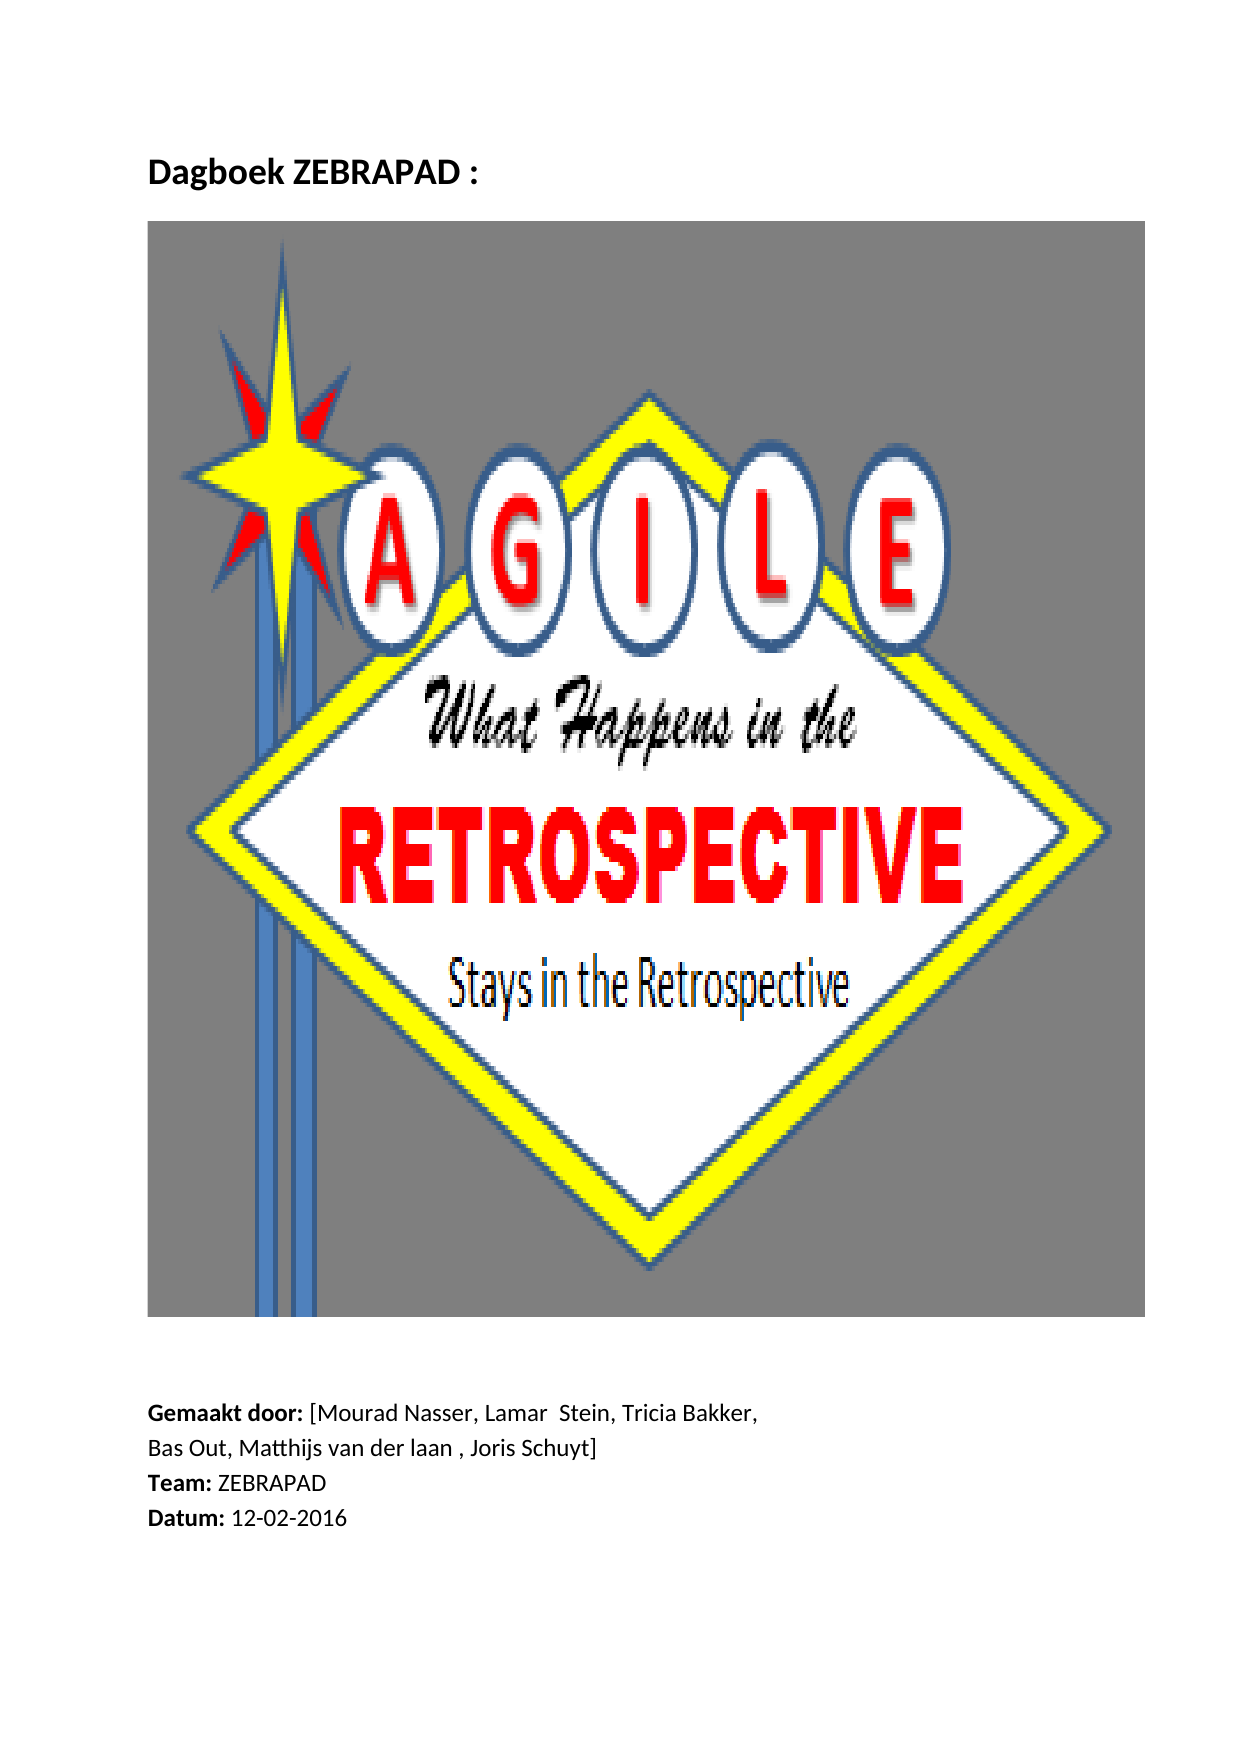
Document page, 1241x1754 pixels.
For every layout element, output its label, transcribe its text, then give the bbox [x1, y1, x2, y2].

text Dagboek ZEBRAPAD : [148, 148, 1093, 193]
text Gemaakt door: [Mourad Nasser, Lamar Stein, Tricia Bakker, Bas Out, Matthijs van der laan , Joris Schuyt] Team: ZEBRAPAD Datum: 12-02-2016 [148, 1397, 1093, 1533]
picture [147, 221, 1145, 1317]
